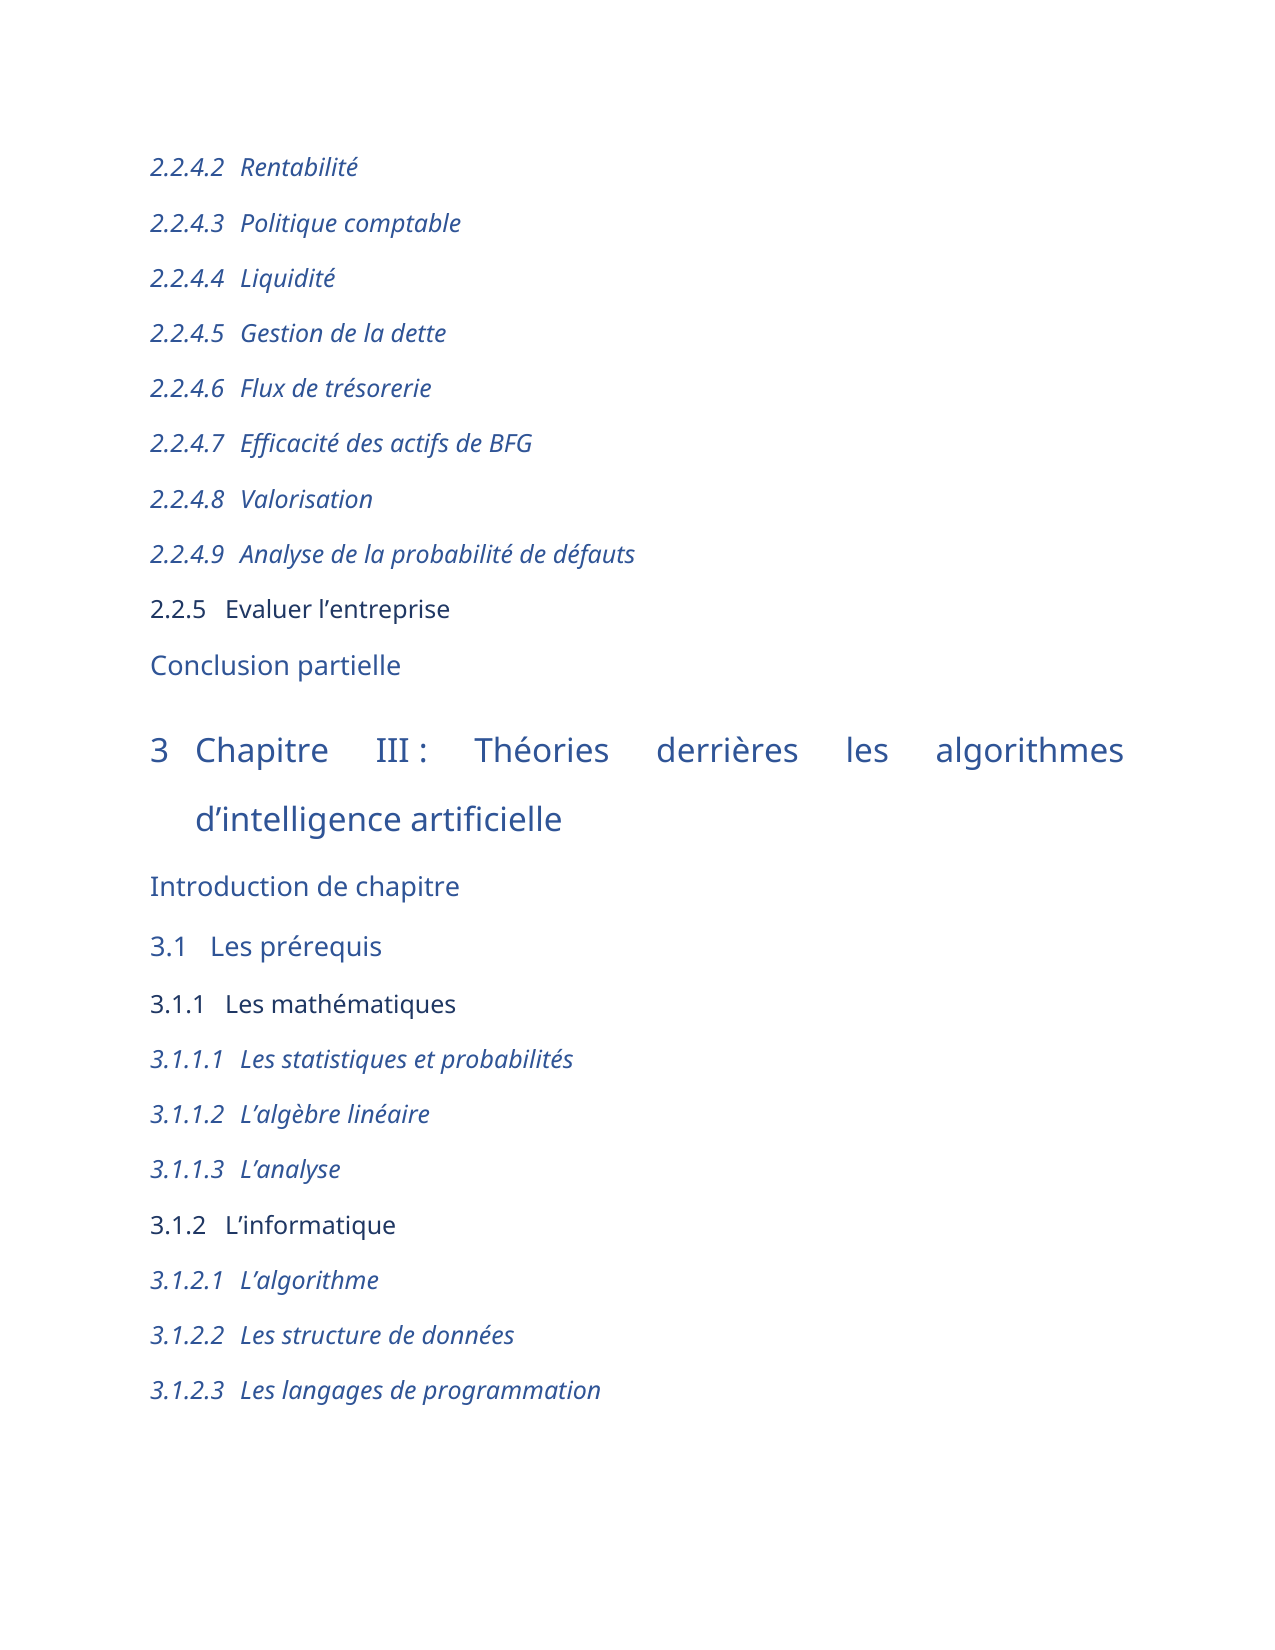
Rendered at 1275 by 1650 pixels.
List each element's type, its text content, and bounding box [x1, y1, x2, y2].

subtitle L’analyse [150, 1152, 1125, 1186]
subtitle Les langages de programmation [150, 1373, 1125, 1407]
subtitle Analyse de la probabilité de défauts [150, 536, 1125, 571]
subtitle Rentabilité [150, 150, 1125, 184]
subtitle Evaluer l’entreprise [150, 592, 1125, 626]
subtitle Les structure de données [150, 1318, 1125, 1352]
subtitle L’algorithme [150, 1263, 1125, 1297]
subtitle Les prérequis [150, 927, 1125, 964]
subtitle Politique comptable [150, 205, 1125, 239]
subtitle Conclusion partielle [150, 647, 1125, 684]
subtitle Valorisation [150, 481, 1125, 515]
subtitle Introduction de chapitre [150, 868, 1125, 904]
subtitle Efficacité des actifs de BFG [150, 426, 1125, 460]
subtitle Flux de trésorerie [150, 371, 1125, 405]
subtitle Chapitre III : Théories derrières les algorithmes d’intelligence artificielle [150, 727, 1125, 841]
subtitle Les statistiques et probabilités [150, 1042, 1125, 1076]
subtitle Les mathématiques [150, 987, 1125, 1021]
subtitle Gestion de la dette [150, 316, 1125, 350]
subtitle L’informatique [150, 1207, 1125, 1241]
subtitle L’algèbre linéaire [150, 1097, 1125, 1131]
subtitle Liquidité [150, 260, 1125, 294]
